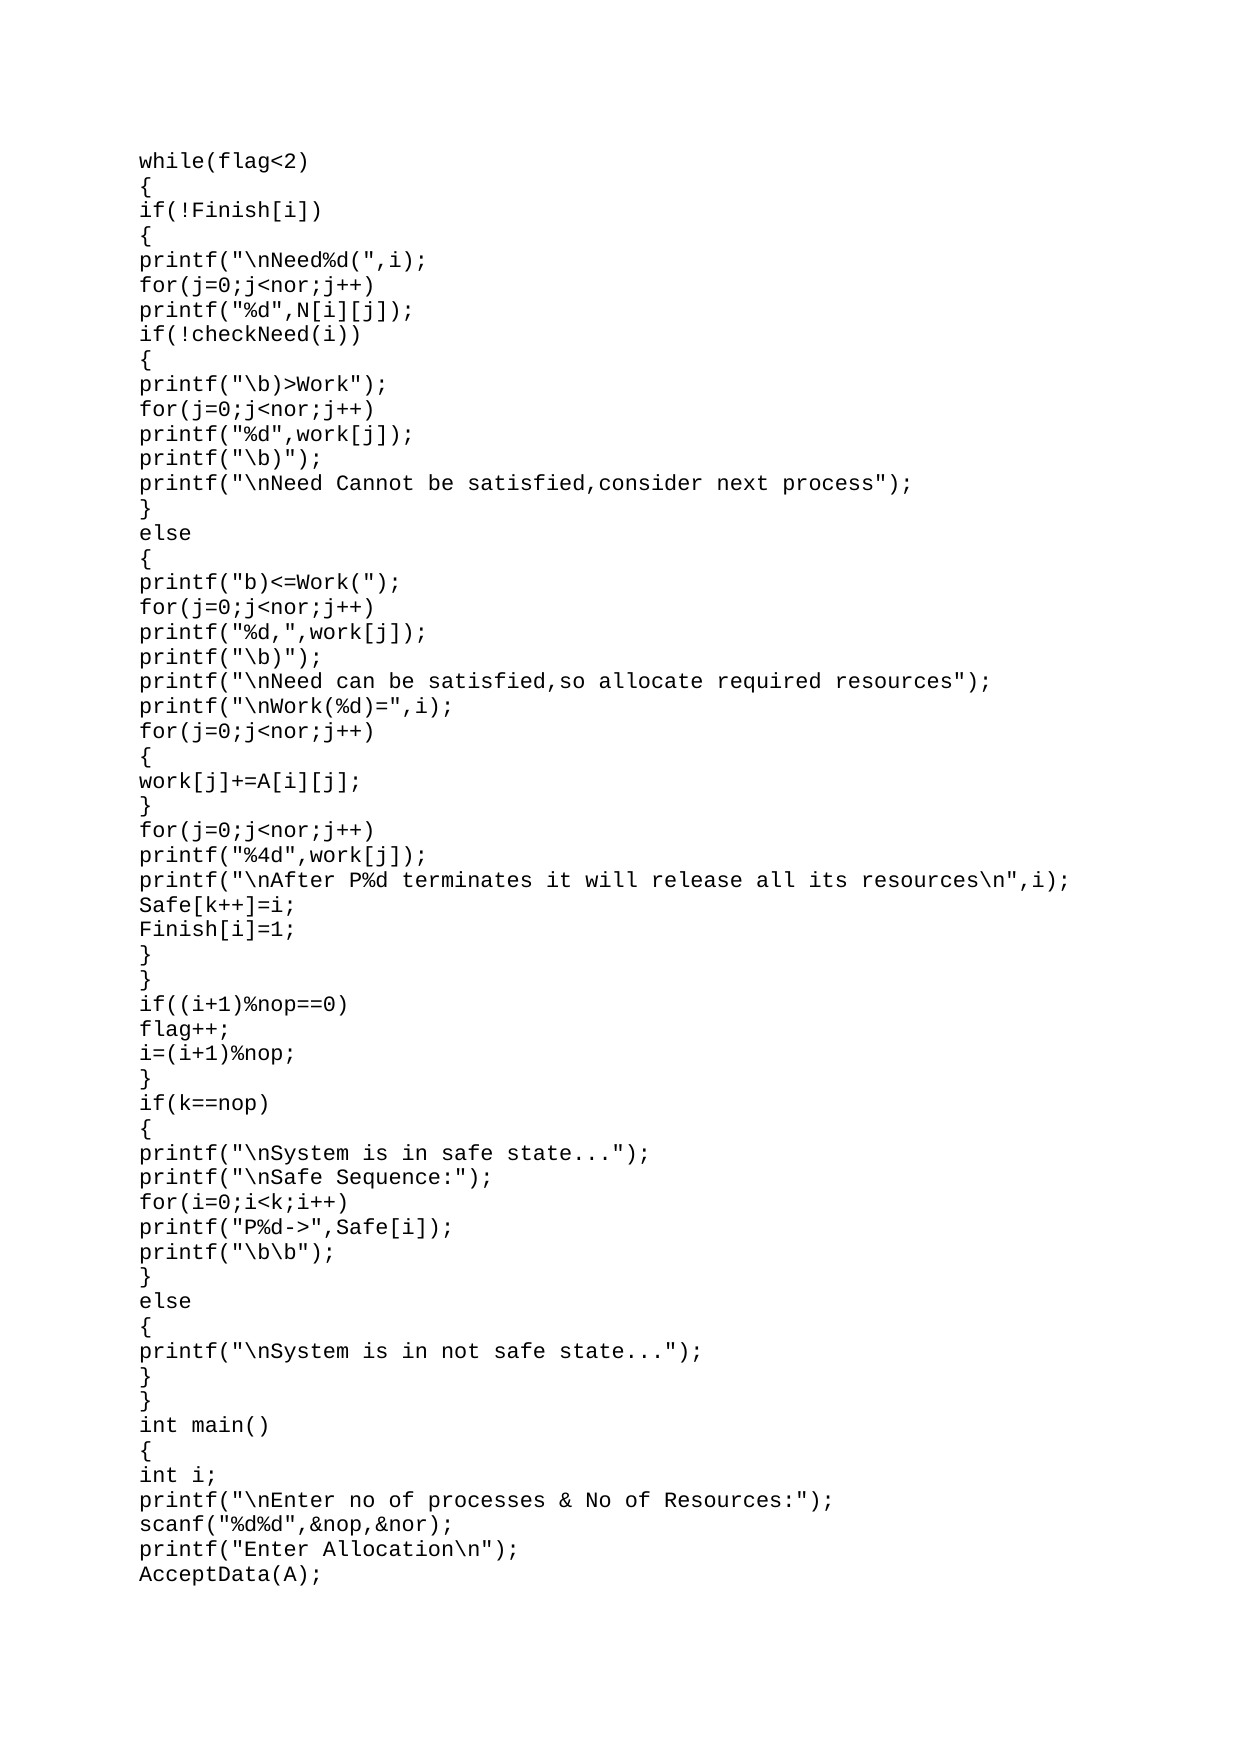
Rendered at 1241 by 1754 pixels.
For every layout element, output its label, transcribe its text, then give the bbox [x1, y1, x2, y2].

text for(j=0;j<nor;j++) [139, 274, 1101, 299]
text printf("\b)"); [139, 447, 1101, 472]
text printf("\nSafe Sequence:"); [139, 1166, 1101, 1191]
text for(j=0;j<nor;j++) [139, 398, 1101, 423]
text while(flag<2) [139, 150, 1101, 175]
text printf("\nNeed%d(",i); [139, 249, 1101, 274]
text i=(i+1)%nop; [139, 1042, 1101, 1067]
text if(!Finish[i]) [139, 199, 1101, 224]
text Safe[k++]=i; [139, 894, 1101, 918]
text { [139, 547, 1101, 571]
text scanf("%d%d",&nop,&nor); [139, 1513, 1101, 1538]
text } [139, 1389, 1101, 1414]
text flag++; [139, 1018, 1101, 1042]
text { [139, 224, 1101, 249]
text printf("\b\b"); [139, 1241, 1101, 1266]
text int main() [139, 1414, 1101, 1439]
text printf("b)<=Work("); [139, 571, 1101, 596]
text printf("\nAfter P%d terminates it will release all its resources\n",i); [139, 869, 1101, 894]
text } [139, 1067, 1101, 1092]
text printf("\nEnter no of processes & No of Resources:"); [139, 1489, 1101, 1513]
text printf("\b)>Work"); [139, 373, 1101, 398]
text { [139, 745, 1101, 770]
text } [139, 794, 1101, 819]
text for(j=0;j<nor;j++) [139, 819, 1101, 844]
text AcceptData(A); [139, 1563, 1101, 1588]
text if(!checkNeed(i)) [139, 323, 1101, 348]
text { [139, 348, 1101, 373]
text printf("%4d",work[j]); [139, 844, 1101, 869]
text } [139, 1266, 1101, 1290]
text printf("P%d->",Safe[i]); [139, 1216, 1101, 1241]
text printf("\nNeed Cannot be satisfied,consider next process"); [139, 472, 1101, 497]
text printf("Enter Allocation\n"); [139, 1538, 1101, 1563]
text else [139, 1290, 1101, 1315]
text } [139, 497, 1101, 522]
text { [139, 1439, 1101, 1464]
text printf("%d",work[j]); [139, 423, 1101, 447]
text work[j]+=A[i][j]; [139, 770, 1101, 794]
text Finish[i]=1; [139, 918, 1101, 943]
text if((i+1)%nop==0) [139, 993, 1101, 1018]
text printf("\nSystem is in safe state..."); [139, 1142, 1101, 1166]
text } [139, 943, 1101, 968]
text printf("\nWork(%d)=",i); [139, 695, 1101, 720]
text } [139, 968, 1101, 993]
text } [139, 1365, 1101, 1389]
text for(i=0;i<k;i++) [139, 1191, 1101, 1216]
text printf("%d",N[i][j]); [139, 299, 1101, 323]
text int i; [139, 1464, 1101, 1489]
text for(j=0;j<nor;j++) [139, 596, 1101, 621]
text else [139, 522, 1101, 547]
text if(k==nop) [139, 1092, 1101, 1117]
text for(j=0;j<nor;j++) [139, 720, 1101, 745]
text printf("\nSystem is in not safe state..."); [139, 1340, 1101, 1365]
text printf("\b)"); [139, 646, 1101, 671]
text { [139, 175, 1101, 199]
text printf("\nNeed can be satisfied,so allocate required resources"); [139, 671, 1101, 695]
text { [139, 1315, 1101, 1340]
text { [139, 1117, 1101, 1142]
text printf("%d,",work[j]); [139, 621, 1101, 646]
